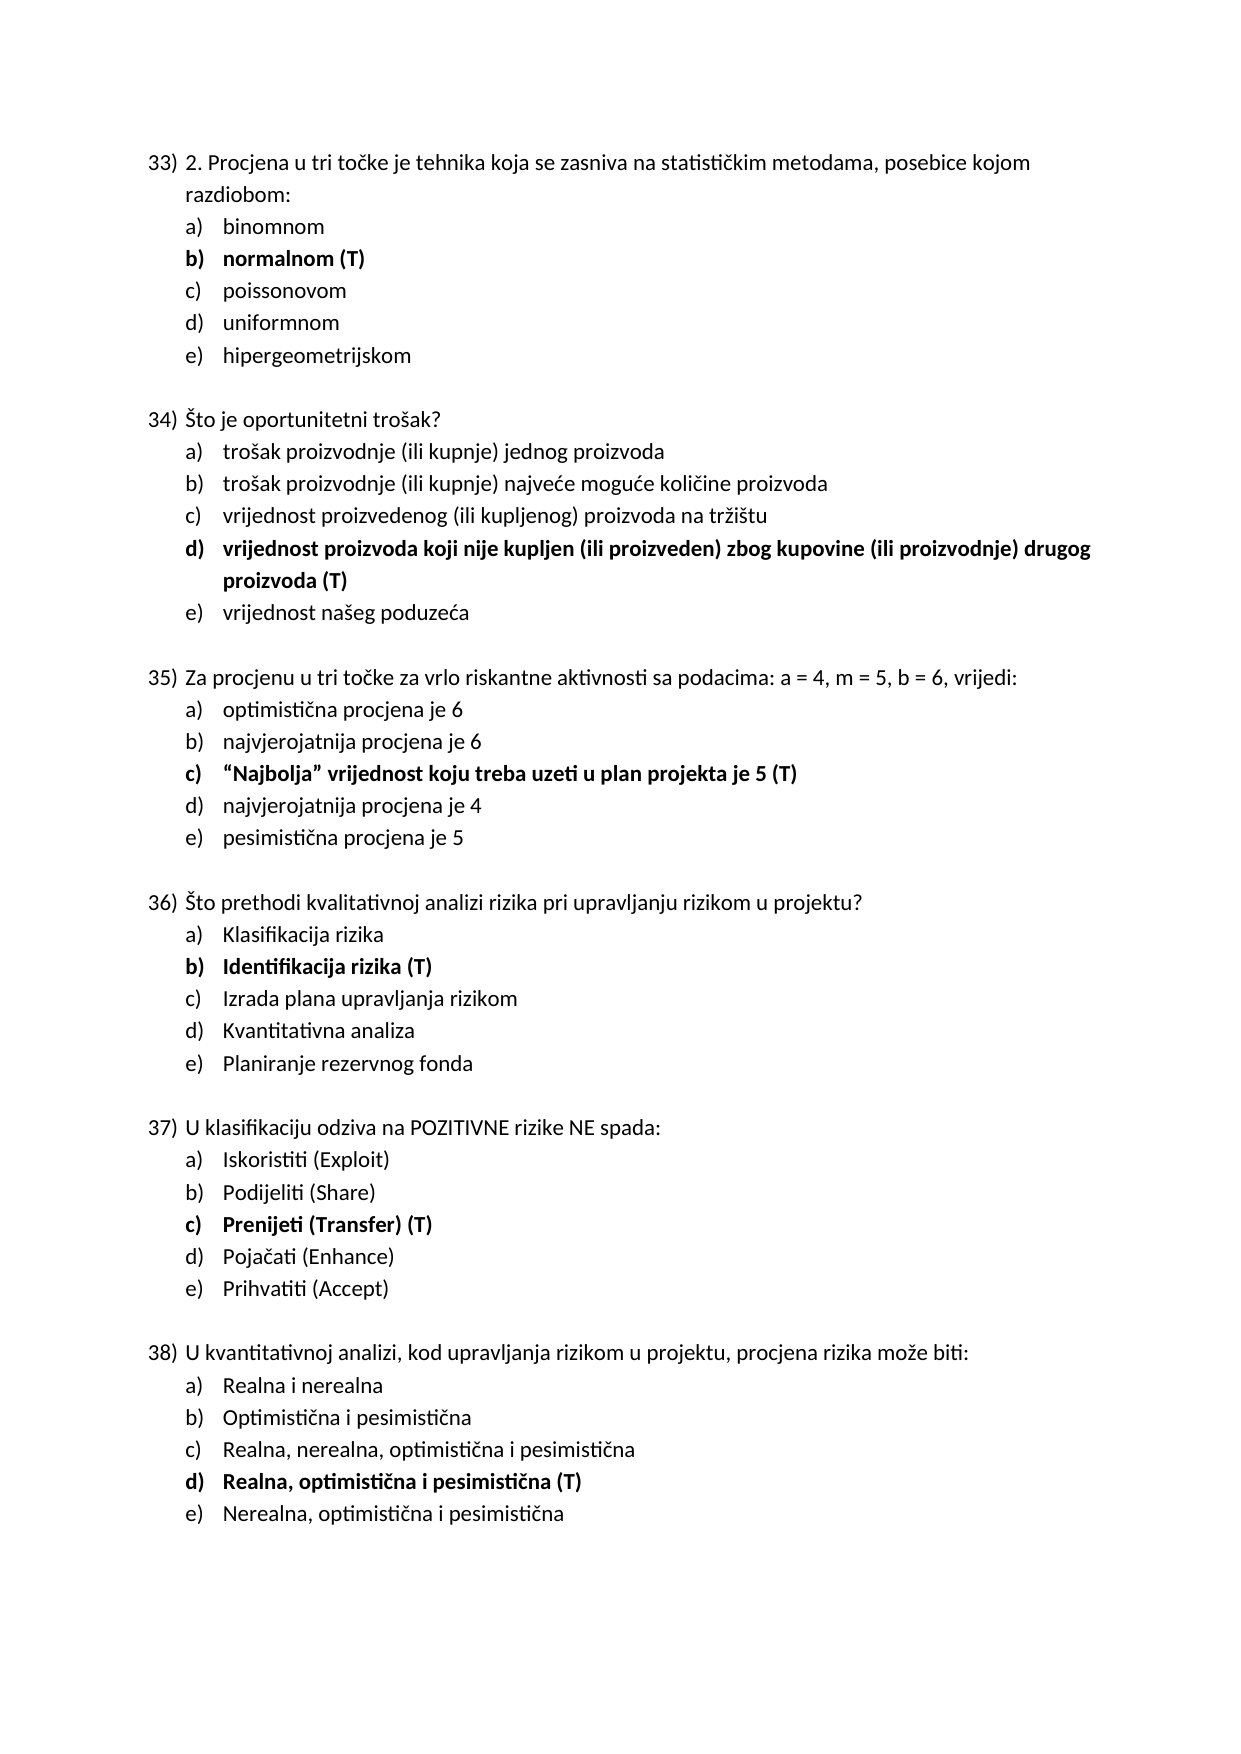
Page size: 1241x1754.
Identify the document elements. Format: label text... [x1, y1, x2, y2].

list Realna, nerealna, optimistična i pesimistična [185, 1435, 1093, 1463]
list Što prethodi kvalitativnoj analizi rizika pri upravljanju rizikom u projektu? [148, 888, 1093, 916]
list Realna i nerealna [185, 1371, 1093, 1399]
list Pojačati (Enhance) [185, 1242, 1093, 1270]
list Optimistična i pesimistična [185, 1403, 1093, 1431]
list Identifikacija rizika (T) [185, 952, 1093, 980]
list Što je oportunitetni trošak? [148, 405, 1093, 433]
list Planiranje rezervnog fonda [185, 1049, 1093, 1077]
list binomnom [185, 212, 1093, 240]
list pesimistična procjena je 5 [185, 823, 1093, 852]
list U klasifikaciju odziva na POZITIVNE rizike NE spada: [148, 1113, 1093, 1141]
list Kvantitativna analiza [185, 1017, 1093, 1045]
list U kvantitativnoj analizi, kod upravljanja rizikom u projektu, procjena rizika može biti: [148, 1338, 1093, 1367]
list najvjerojatnija procjena je 4 [185, 791, 1093, 819]
list normalnom (T) [185, 244, 1093, 272]
list vrijednost našeg poduzeća [185, 598, 1093, 626]
list Iskoristiti (Exploit) [185, 1145, 1093, 1173]
list “Najbolja” vrijednost koju treba uzeti u plan projekta je 5 (T) [185, 759, 1093, 787]
list Izrada plana upravljanja rizikom [185, 984, 1093, 1012]
list optimistična procjena je 6 [185, 695, 1093, 723]
list 2. Procjena u tri točke je tehnika koja se zasniva na statističkim metodama, posebice kojom razdiobom: [148, 148, 1093, 208]
list Nerealna, optimistična i pesimistična [185, 1499, 1093, 1527]
list vrijednost proizvedenog (ili kupljenog) proizvoda na tržištu [185, 502, 1093, 530]
list hipergeometrijskom [185, 341, 1093, 369]
list poissonovom [185, 276, 1093, 304]
list Za procjenu u tri točke za vrlo riskantne aktivnosti sa podacima: a = 4, m = 5, b = 6, vrijedi: [148, 663, 1093, 691]
list Klasifikacija rizika [185, 920, 1093, 948]
list Realna, optimistična i pesimistična (T) [185, 1467, 1093, 1495]
list uniformnom [185, 308, 1093, 337]
list najvjerojatnija procjena je 6 [185, 727, 1093, 755]
list Podijeliti (Share) [185, 1178, 1093, 1206]
list Prenijeti (Transfer) (T) [185, 1210, 1093, 1238]
list trošak proizvodnje (ili kupnje) jednog proizvoda [185, 437, 1093, 465]
list trošak proizvodnje (ili kupnje) najveće moguće količine proizvoda [185, 469, 1093, 497]
list vrijednost proizvoda koji nije kupljen (ili proizveden) zbog kupovine (ili proizvodnje) drugog proizvoda (T) [185, 534, 1093, 594]
list Prihvatiti (Accept) [185, 1274, 1093, 1302]
